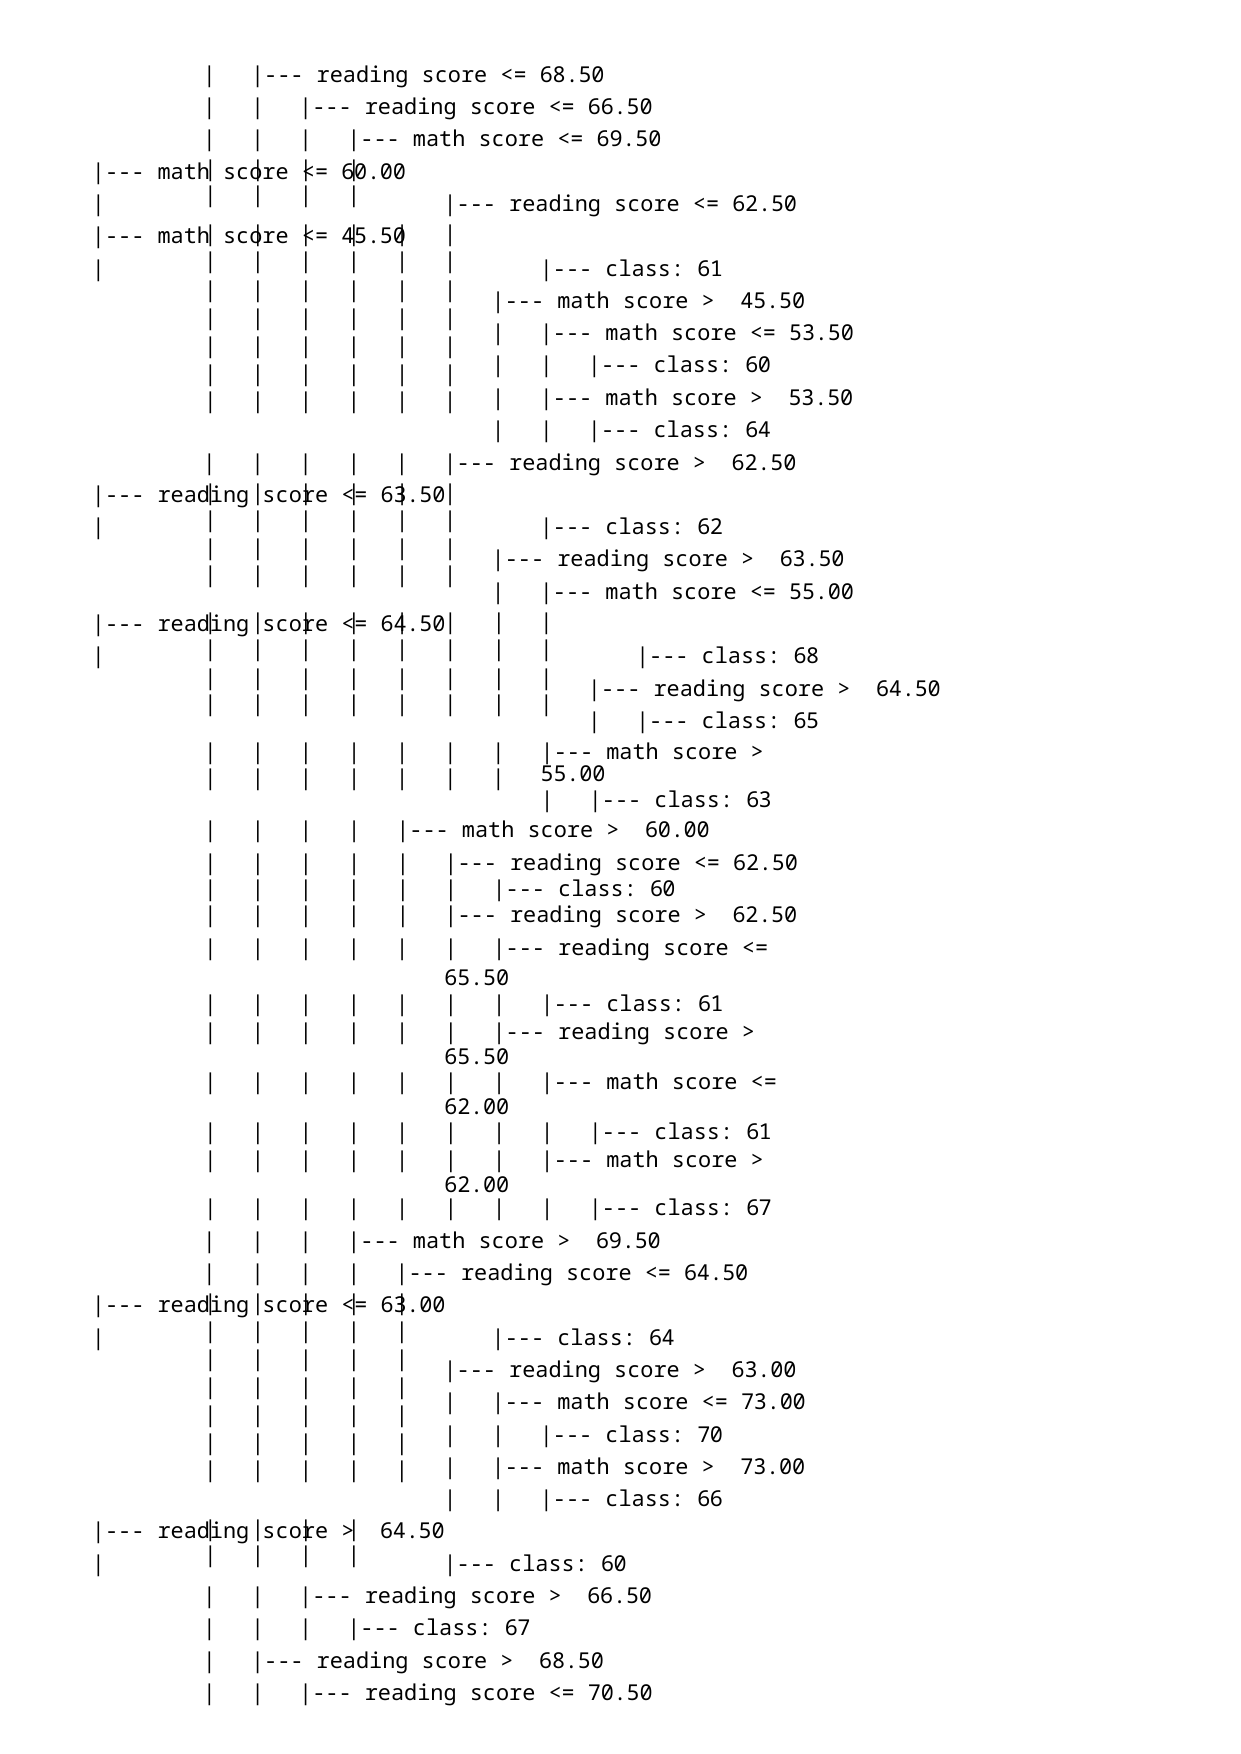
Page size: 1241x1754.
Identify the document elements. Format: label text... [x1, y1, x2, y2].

table_cell | [378, 991, 426, 1019]
text |--- math score > 45.50 [491, 285, 1173, 315]
table_cell | [282, 1197, 330, 1222]
text |--- reading score > 64.50 [92, 1515, 1173, 1545]
text |--- reading score <= 64.50 [92, 608, 1173, 638]
table_cell | [282, 991, 330, 1019]
table_cell | [378, 1197, 426, 1222]
table_cell | [330, 1069, 378, 1119]
table_cell | | |--- math score <= 62.00 [426, 1069, 834, 1119]
text | |--- reading score <= 62.50 [92, 188, 1173, 218]
table_cell | [234, 1069, 282, 1119]
text |--- reading score > 63.00 [443, 1354, 1173, 1384]
table_cell | [378, 930, 426, 991]
table_cell | | [198, 812, 233, 876]
text |--- math score <= 45.50 [92, 220, 1173, 250]
table_cell | [234, 1119, 282, 1147]
table_cell | [282, 930, 330, 991]
text | | |--- class: 66 [443, 1483, 1173, 1513]
table_cell | [198, 1119, 233, 1147]
table_cell | [198, 1197, 233, 1222]
table_cell | | [330, 812, 378, 876]
table_header | | [474, 742, 522, 812]
table_cell | [282, 905, 330, 929]
table_cell | [330, 1147, 378, 1197]
table_cell | | |--- class: 61 [426, 991, 834, 1019]
text | |--- class: 68 [92, 640, 1173, 670]
table_header | | [282, 742, 330, 812]
table_cell | [378, 1119, 426, 1147]
table_cell | [234, 991, 282, 1019]
table_cell |--- math score > 60.00 | |--- reading score <= 62.50 [378, 812, 834, 876]
text | |--- math score <= 73.00 [443, 1386, 1173, 1416]
table_header | | [378, 742, 426, 812]
text | | | |--- math score <= 69.50 [203, 123, 1173, 153]
table_cell | [330, 930, 378, 991]
text | |--- class: 62 [92, 511, 1173, 541]
text | | |--- reading score <= 70.50 [203, 1677, 1173, 1707]
text | |--- math score > 73.00 [443, 1451, 1173, 1481]
table_cell | |--- reading score > 62.50 [378, 905, 834, 929]
text |--- math score <= 60.00 [92, 156, 1173, 185]
text | |--- class: 65 [588, 705, 1173, 735]
table_cell | | | |--- class: 61 [426, 1119, 834, 1147]
table_cell | | [282, 812, 330, 876]
text | | |--- class: 60 [491, 349, 1173, 379]
table_cell | [330, 876, 378, 904]
table_cell | [282, 876, 330, 904]
text | |--- class: 61 [92, 253, 1173, 282]
table_cell | [282, 1069, 330, 1119]
text |--- reading score <= 63.00 [92, 1289, 1173, 1319]
table_header |--- math score > 55.00 | |--- class: 63 [522, 742, 834, 812]
table_cell | [378, 1069, 426, 1119]
text | |--- math score <= 55.00 [491, 576, 1173, 606]
table_cell | [234, 1147, 282, 1197]
text | |--- math score > 53.50 [491, 382, 1173, 412]
table_cell | [234, 876, 282, 904]
table_cell | [330, 1119, 378, 1147]
text | | | | | |--- reading score > 62.50 [203, 446, 1173, 476]
text | |--- class: 60 [92, 1548, 1173, 1578]
table_cell | [234, 1020, 282, 1069]
table_cell | | [234, 812, 282, 876]
text | |--- math score <= 53.50 [491, 317, 1173, 347]
table_cell | [234, 1197, 282, 1222]
table_header | | [234, 742, 282, 812]
table_cell | |--- reading score <= 65.50 [426, 930, 834, 991]
table_header | | [330, 742, 378, 812]
text |--- reading score > 63.50 [491, 543, 1173, 573]
table_cell | [282, 1119, 330, 1147]
table_cell | [330, 991, 378, 1019]
table_cell | [282, 1020, 330, 1069]
table_cell | [198, 905, 233, 929]
table_cell | [282, 1147, 330, 1197]
text |--- reading score > 64.50 [588, 673, 1173, 702]
table_cell | | | |--- class: 67 [426, 1197, 834, 1222]
table_cell | [234, 930, 282, 991]
table_cell | | |--- class: 60 [378, 876, 834, 904]
table_cell | [330, 1197, 378, 1222]
text | | |--- reading score <= 66.50 [203, 91, 1173, 121]
table_cell | [378, 1147, 426, 1197]
table_cell | [198, 1020, 233, 1069]
text | |--- reading score > 68.50 [203, 1645, 1173, 1674]
text |--- reading score <= 63.50 [92, 479, 1173, 508]
text | | |--- class: 64 [491, 414, 1173, 444]
text | | |--- class: 70 [443, 1418, 1173, 1448]
text | | |--- reading score > 66.50 [203, 1580, 1173, 1610]
table_cell | [234, 905, 282, 929]
table_cell | [378, 1020, 426, 1069]
table_cell | [198, 930, 233, 991]
table_header | | [426, 742, 474, 812]
table_cell | | |--- math score > 62.00 [426, 1147, 834, 1197]
table_cell | [198, 1147, 233, 1197]
table_cell | [198, 876, 233, 904]
table_cell | |--- reading score > 65.50 [426, 1020, 834, 1069]
text | | | |--- math score > 69.50 [203, 1224, 1173, 1254]
text | | | |--- class: 67 [203, 1612, 1173, 1642]
text | |--- class: 64 [92, 1322, 1173, 1351]
table_cell | [330, 905, 378, 929]
text | | | | |--- reading score <= 64.50 [203, 1257, 1173, 1287]
text | |--- reading score <= 68.50 [203, 59, 1173, 88]
table_header | | [198, 742, 233, 812]
table_cell | [198, 991, 233, 1019]
table_cell | [198, 1069, 233, 1119]
table_cell | [330, 1020, 378, 1069]
